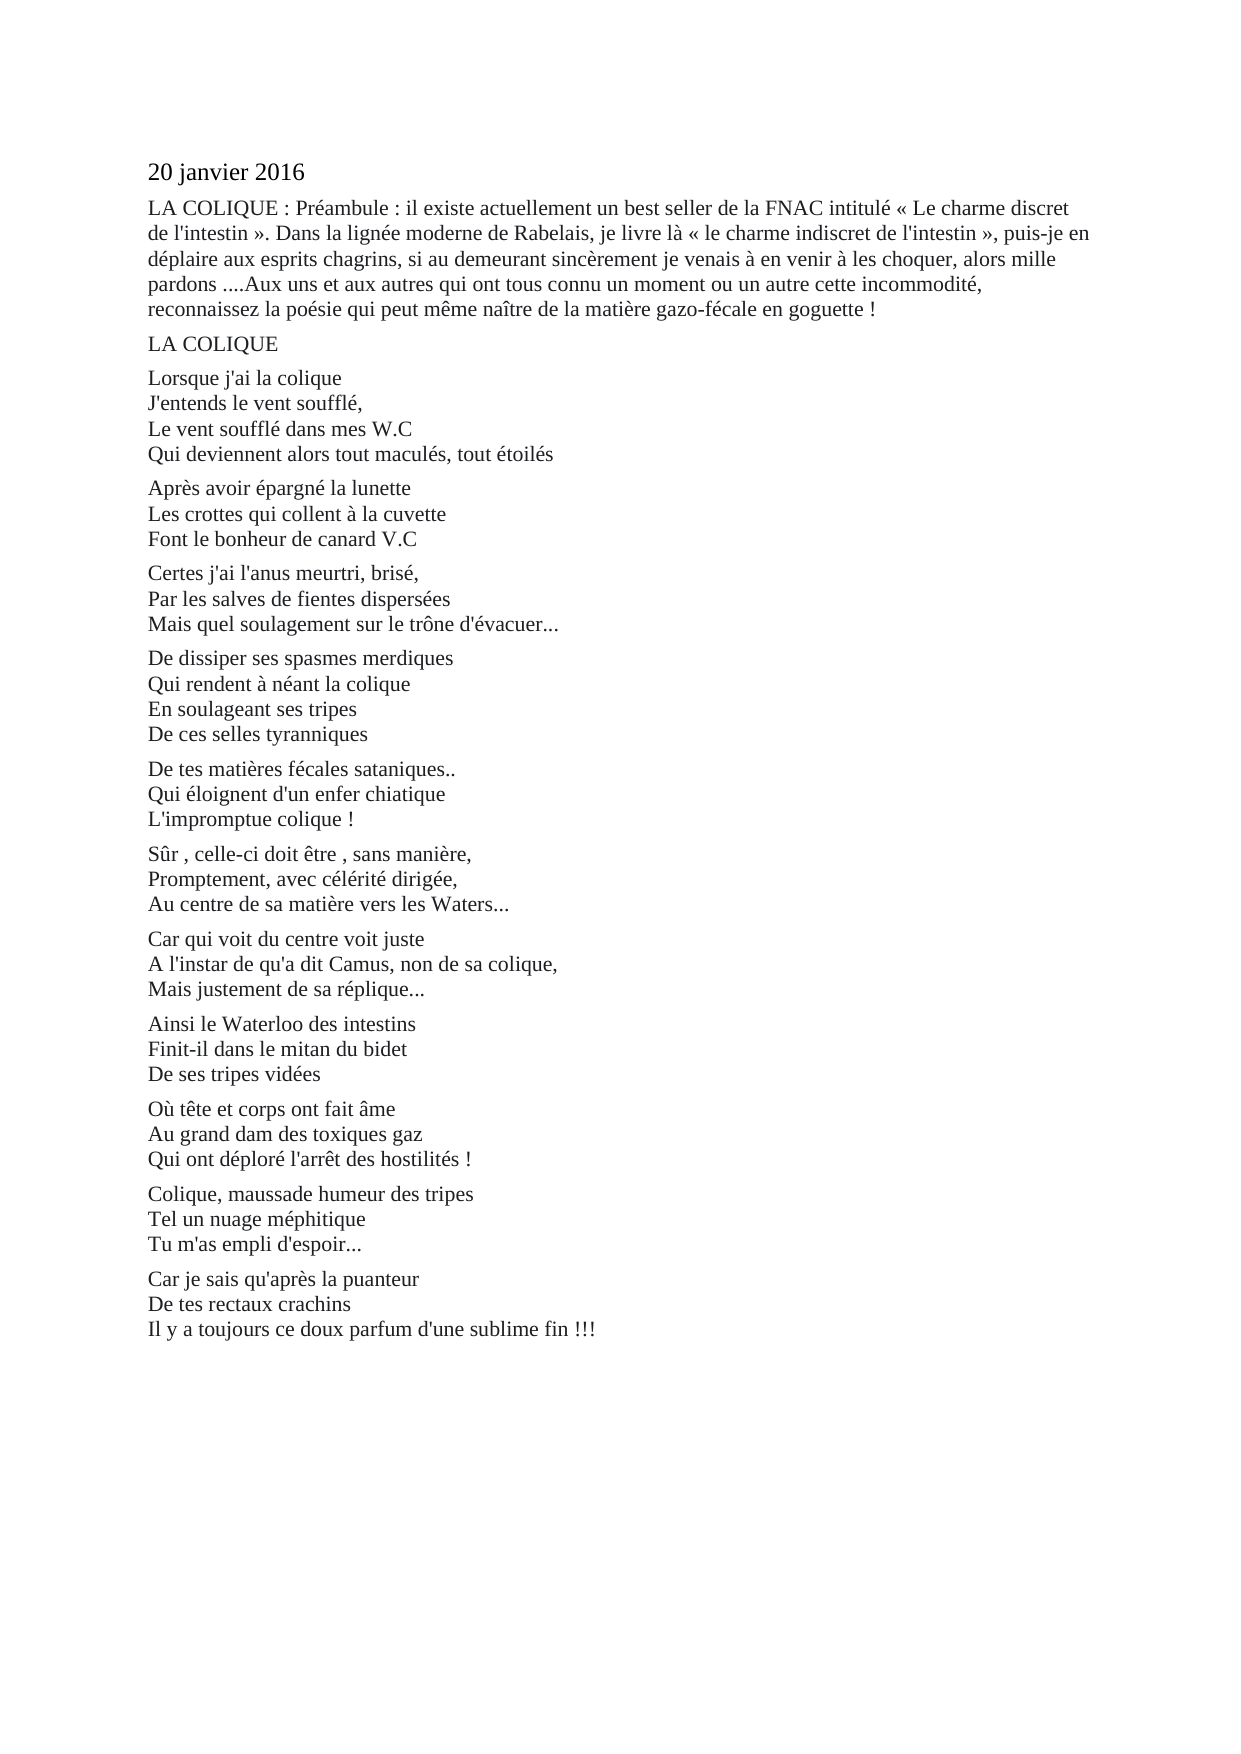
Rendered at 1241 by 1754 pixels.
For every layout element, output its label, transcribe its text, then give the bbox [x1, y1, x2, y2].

text 20 janvier 2016 [148, 157, 1093, 186]
text Lorsque j'ai la colique J'entends le vent soufflé, Le vent soufflé dans mes W.C Qui deviennent alors tout maculés, tout étoilés [148, 365, 1093, 466]
text LA COLIQUE : Préambule : il existe actuellement un best seller de la FNAC intitulé « Le charme discret de l'intestin ». Dans la lignée moderne de Rabelais, je livre là « le charme indiscret de l'intestin », puis-je en déplaire aux esprits chagrins, si au demeurant sincèrement je venais à en venir à les choquer, alors mille pardons ....Aux uns et aux autres qui ont tous connu un moment ou un autre cette incommodité, reconnaissez la poésie qui peut même naître de la matière gazo-fécale en goguette ! [148, 195, 1093, 321]
text Colique, maussade humeur des tripes Tel un nuage méphitique Tu m'as empli d'espoir... [148, 1181, 1093, 1256]
text Certes j'ai l'anus meurtri, brisé, Par les salves de fientes dispersées Mais quel soulagement sur le trône d'évacuer... [148, 560, 1093, 636]
text Sûr , celle-ci doit être , sans manière, Promptement, avec célérité dirigée, Au centre de sa matière vers les Waters... [148, 841, 1093, 916]
text Ainsi le Waterloo des intestins Finit-il dans le mitan du bidet De ses tripes vidées [148, 1011, 1093, 1086]
text Car qui voit du centre voit juste A l'instar de qu'a dit Camus, non de sa colique, Mais justement de sa réplique... [148, 926, 1093, 1001]
text Après avoir épargné la lunette Les crottes qui collent à la cuvette Font le bonheur de canard V.C [148, 475, 1093, 551]
text Car je sais qu'après la puanteur De tes rectaux crachins Il y a toujours ce doux parfum d'une sublime fin !!! [148, 1266, 1093, 1341]
text De dissiper ses spasmes merdiques Qui rendent à néant la colique En soulageant ses tripes De ces selles tyranniques [148, 645, 1093, 746]
text De tes matières fécales sataniques.. Qui éloignent d'un enfer chiatique L'impromptue colique ! [148, 756, 1093, 831]
text LA COLIQUE [148, 331, 1093, 356]
text Où tête et corps ont fait âme Au grand dam des toxiques gaz Qui ont déploré l'arrêt des hostilités ! [148, 1096, 1093, 1171]
